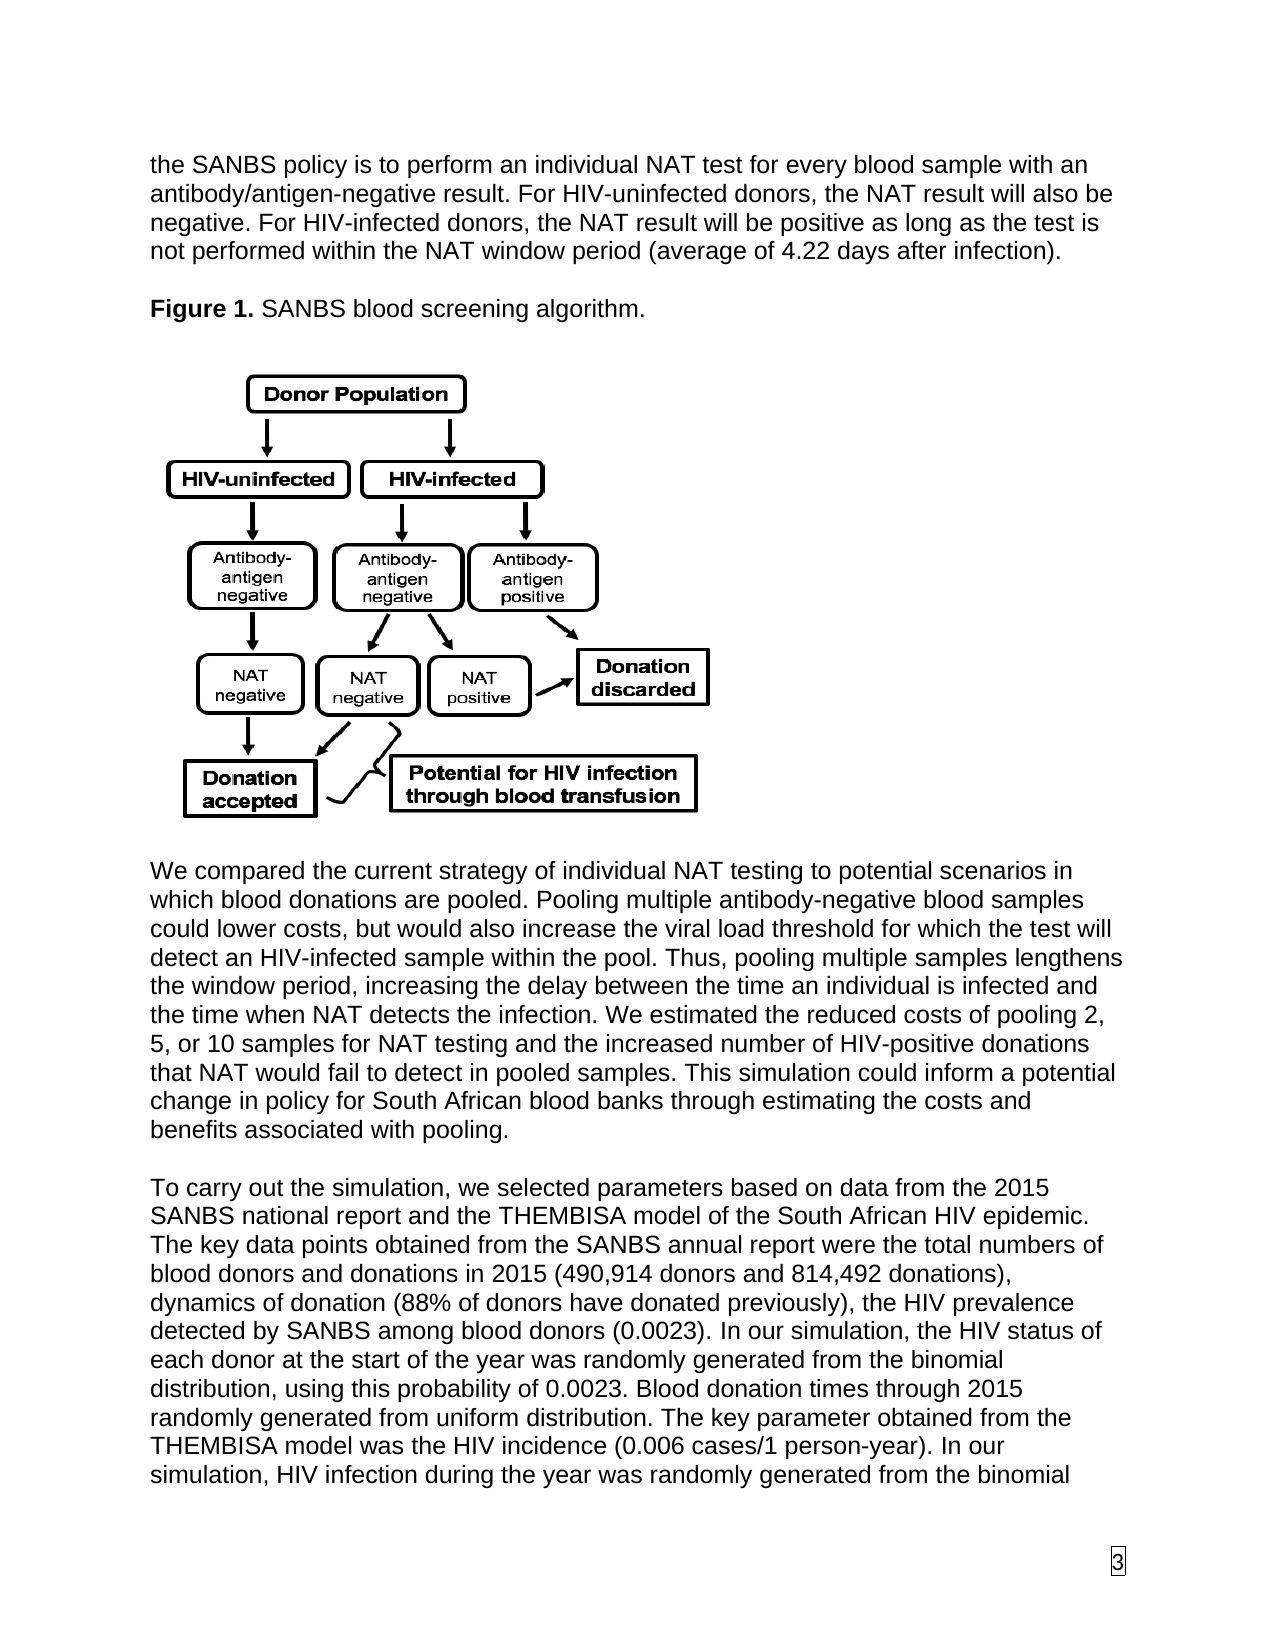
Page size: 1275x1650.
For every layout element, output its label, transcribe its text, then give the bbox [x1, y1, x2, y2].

text We compared the current strategy of individual NAT testing to potential scenarios in which blood donations are pooled. Pooling multiple antibody-negative blood samples could lower costs, but would also increase the viral load threshold for which the test will detect an HIV-infected sample within the pool. Thus, pooling multiple samples lengthens the window period, increasing the delay between the time an individual is infected and the time when NAT detects the infection. We estimated the reduced costs of pooling 2, 5, or 10 samples for NAT testing and the increased number of HIV-positive donations that NAT would fail to detect in pooled samples. This simulation could inform a potential change in policy for South African blood banks through estimating the costs and benefits associated with pooling. [150, 856, 1125, 1144]
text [150, 150, 1125, 265]
text Figure 1. SANBS blood screening algorithm. [150, 294, 1125, 322]
picture [150, 351, 732, 828]
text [150, 1173, 1125, 1489]
